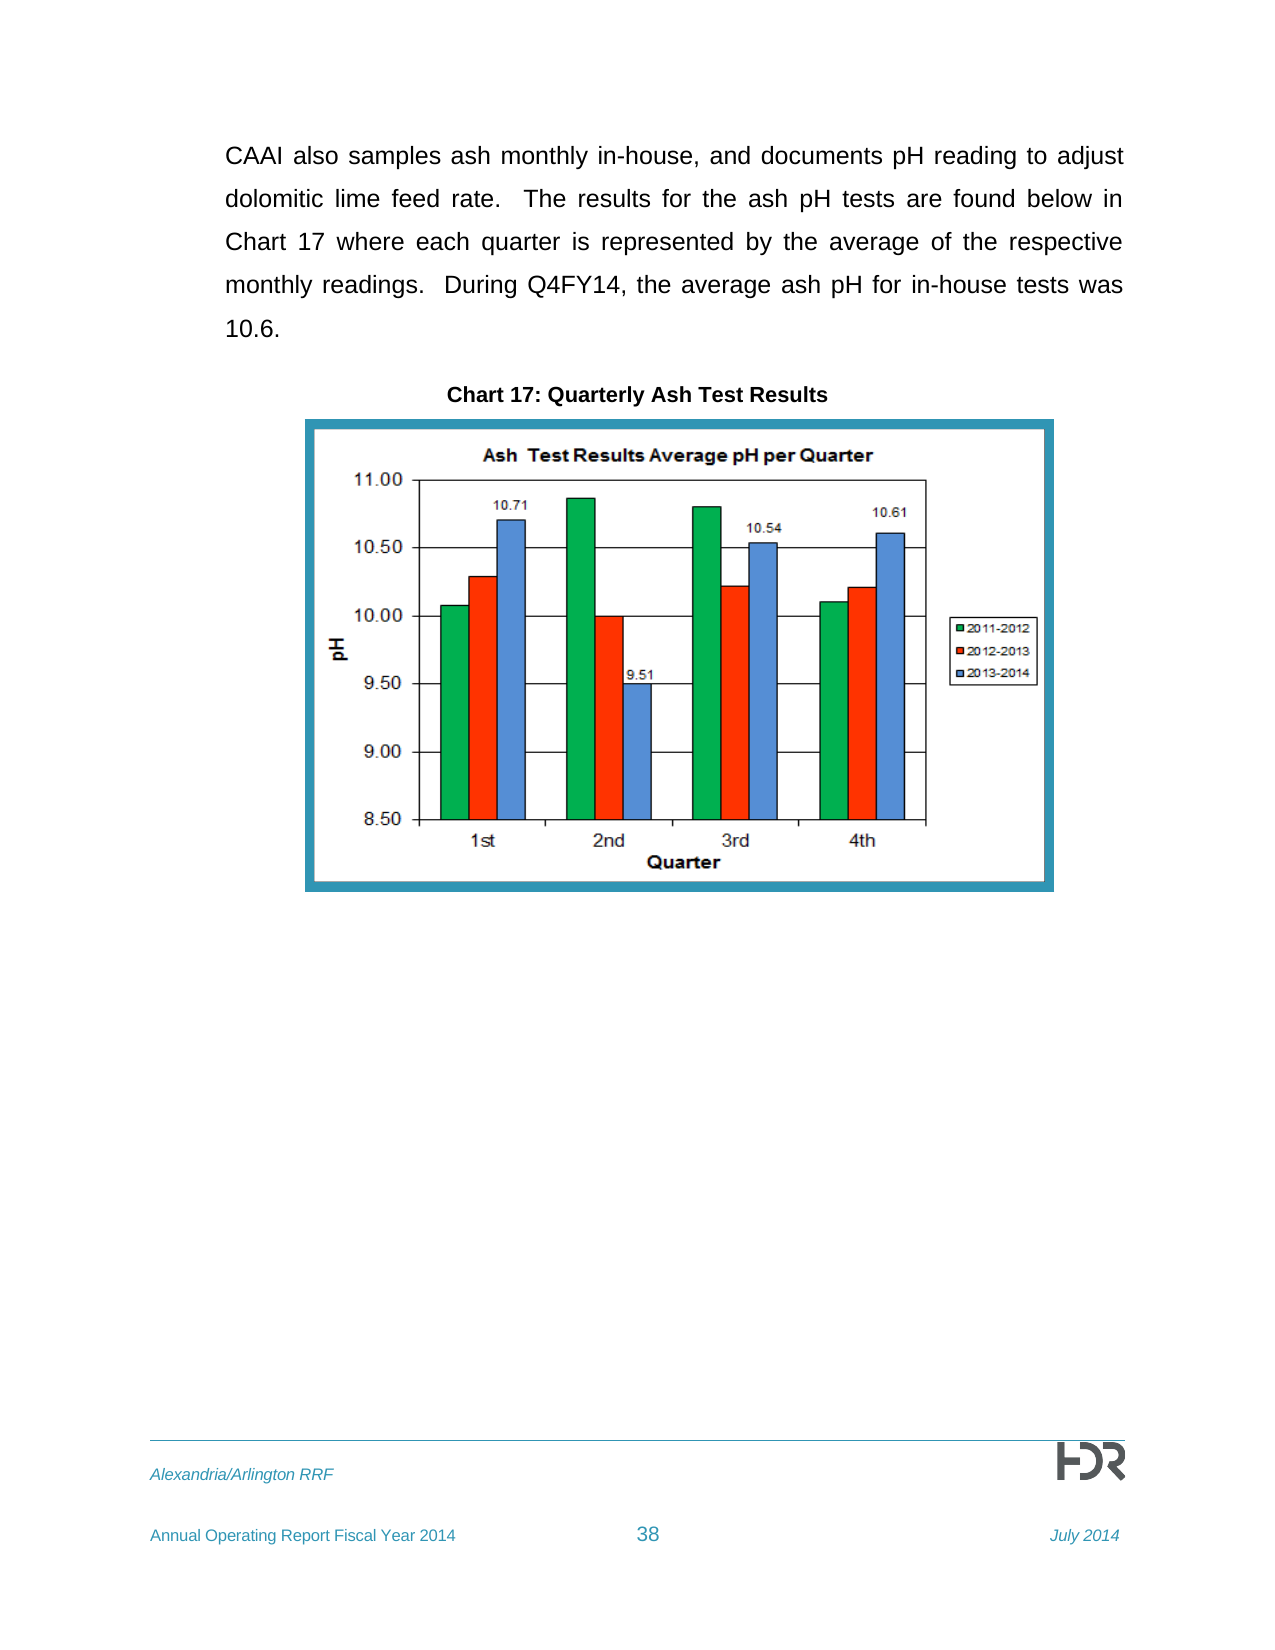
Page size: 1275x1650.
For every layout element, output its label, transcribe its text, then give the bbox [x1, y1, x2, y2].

text CAAI also samples ash monthly in-house, and documents pH reading to adjust dolomitic lime feed rate. The results for the ash pH tests are found below in Chart 17 where each quarter is represented by the average of the respective monthly readings. During Q4FY14, the average ash pH for in-house tests was 10.6. [225, 141, 1125, 342]
text Chart 17: Quarterly Ash Test Results [150, 382, 1125, 407]
picture [314, 429, 1045, 882]
picture [1057, 1442, 1125, 1481]
